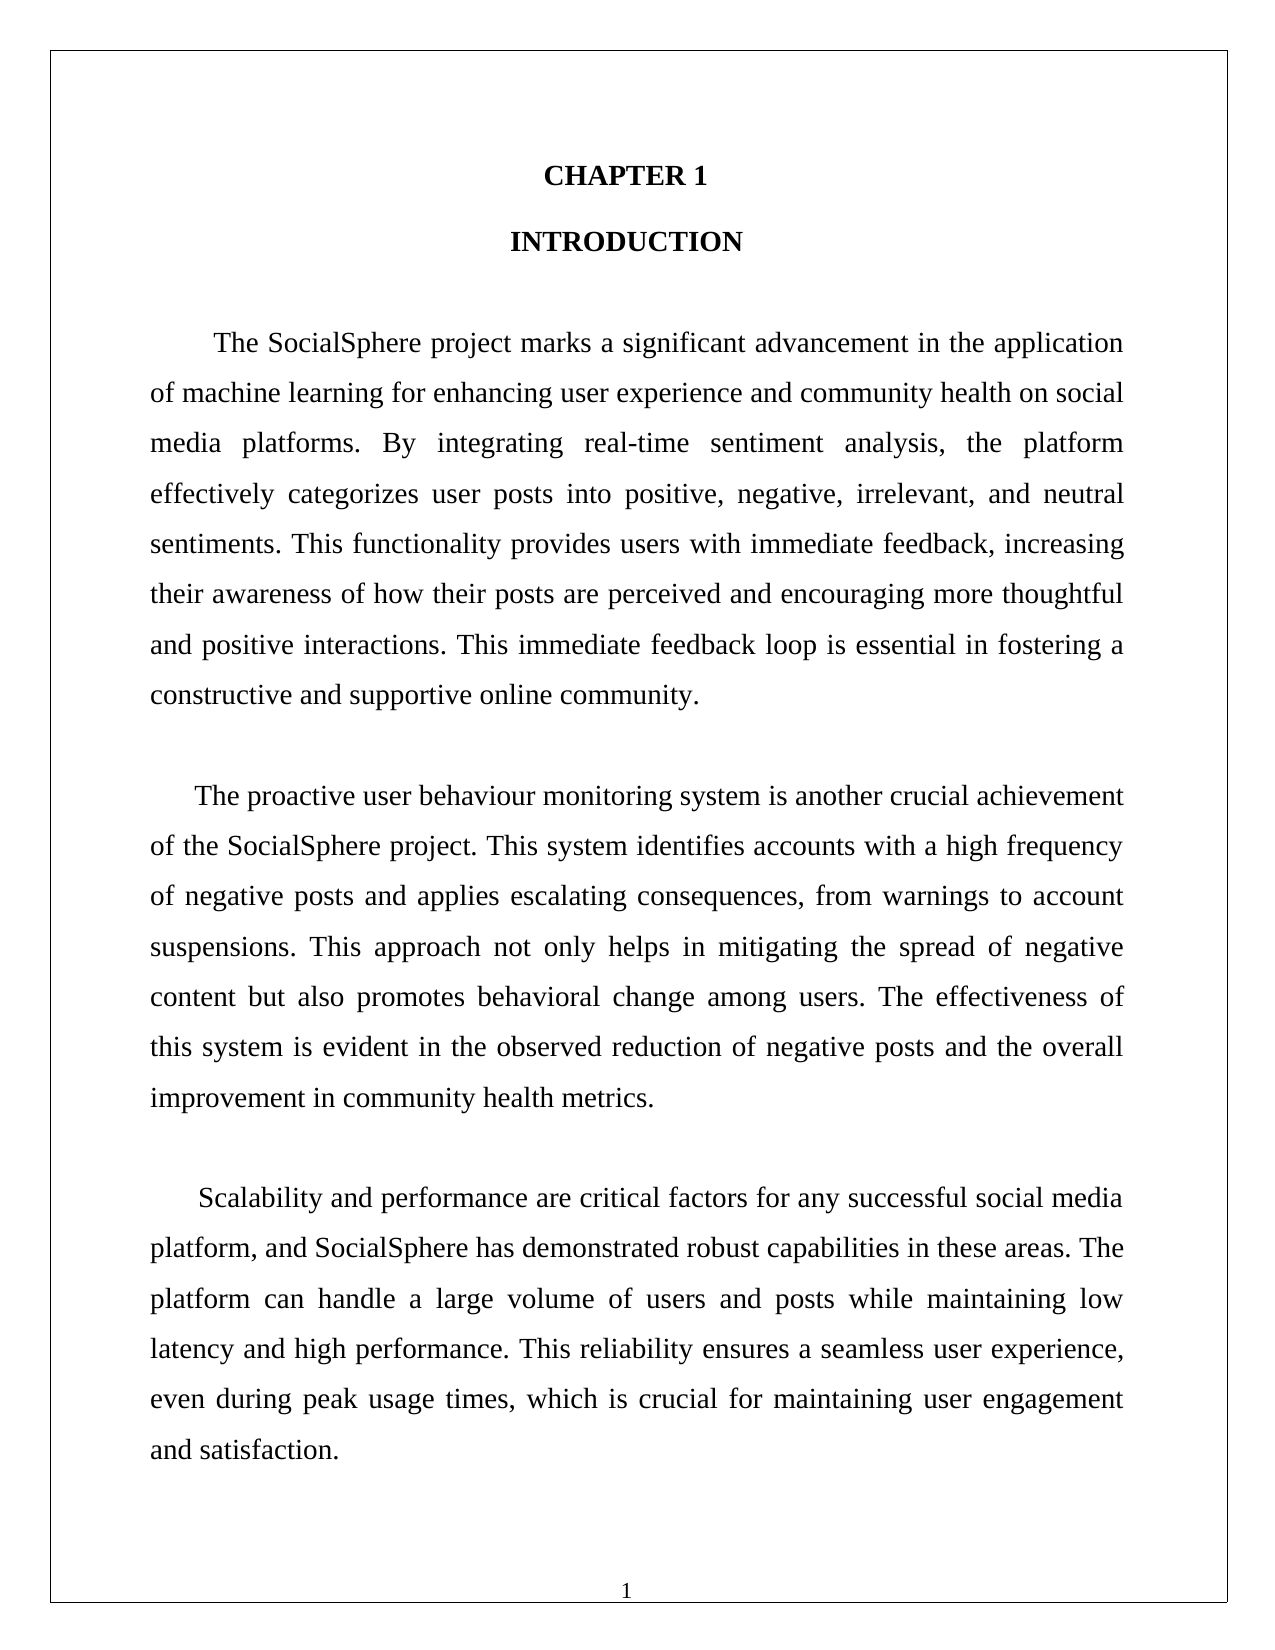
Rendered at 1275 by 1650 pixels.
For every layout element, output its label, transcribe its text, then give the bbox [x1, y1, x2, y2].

text CHAPTER 1 [272, 158, 877, 191]
text The proactive user behaviour monitoring system is another crucial achievement of the SocialSphere project. This system identifies accounts with a high frequency of negative posts and applies escalating consequences, from warnings to account suspensions. This approach not only helps in mitigating the spread of negative content but also promotes behavioral change among users. The effectiveness of this system is evident in the observed reduction of negative posts and the overall improvement in community health metrics. [150, 778, 1125, 1113]
text Scalability and performance are critical factors for any successful social media platform, and SocialSphere has demonstrated robust capabilities in these areas. The platform can handle a large volume of users and posts while maintaining low latency and high performance. This reliability ensures a seamless user experience, even during peak usage times, which is crucial for maintaining user engagement and satisfaction. [150, 1180, 1125, 1465]
subtitle INTRODUCTION [266, 224, 877, 258]
text The SocialSphere project marks a significant advancement in the application of machine learning for enhancing user experience and community health on social media platforms. By integrating real-time sentiment analysis, the platform effectively categorizes user posts into positive, negative, irrelevant, and neutral sentiments. This functionality provides users with immediate feedback, increasing their awareness of how their posts are perceived and encouraging more thoughtful and positive interactions. This immediate feedback loop is essential in fostering a constructive and supportive online community. [150, 325, 1125, 711]
